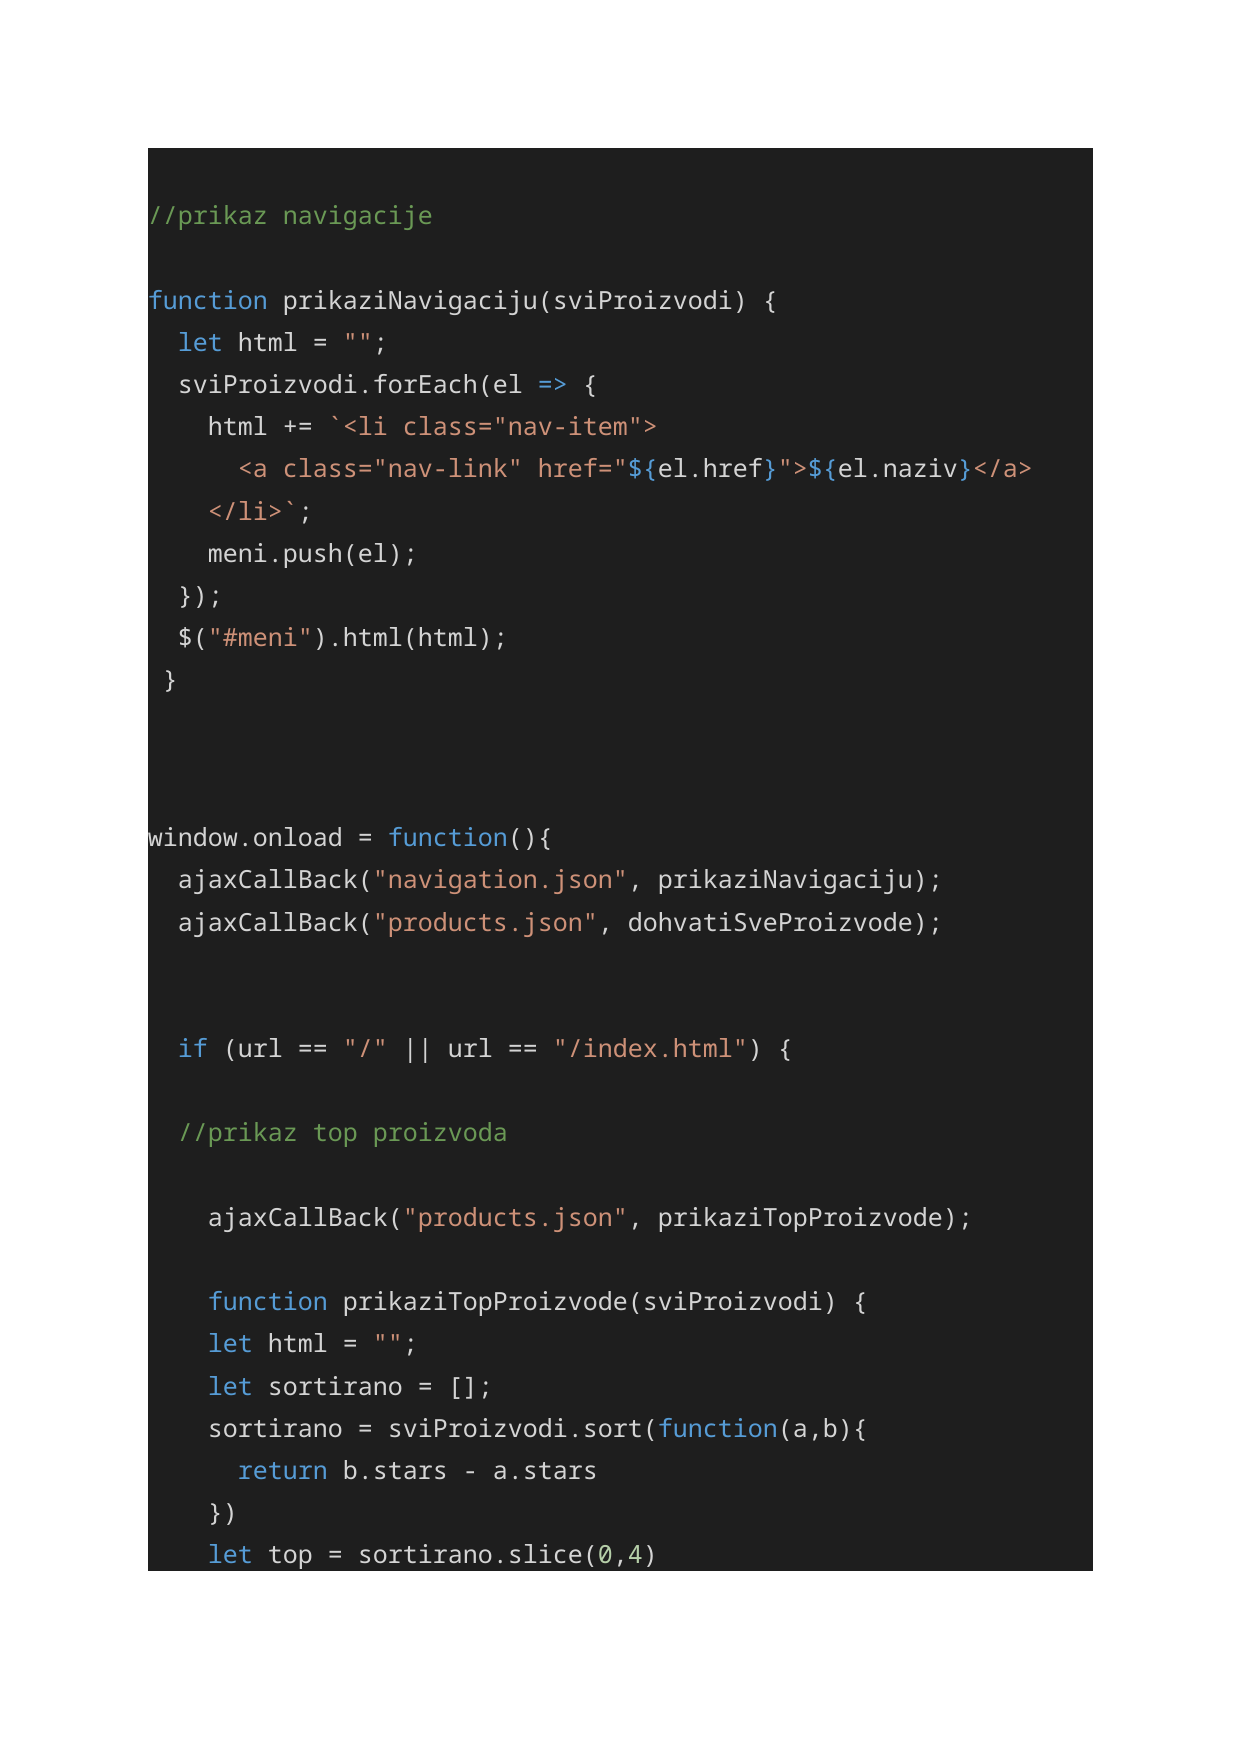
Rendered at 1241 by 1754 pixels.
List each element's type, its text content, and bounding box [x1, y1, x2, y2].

text return b.stars - a.stars [148, 1444, 1093, 1487]
text let top = sortirano.slice(0,4) [148, 1529, 1093, 1571]
text meni.push(el); [148, 527, 1093, 569]
text html += `<li class="nav-item"> [148, 401, 1093, 443]
text let html = ""; [148, 1318, 1093, 1360]
text //prikaz top proizvoda [148, 1107, 1093, 1149]
text ajaxCallBack("navigation.json", prikaziNavigaciju); [148, 854, 1093, 896]
text ajaxCallBack("products.json", prikaziTopProizvode); [148, 1191, 1093, 1233]
text window.onload = function(){ [148, 812, 1093, 854]
text }) [148, 1487, 1093, 1529]
text }); [148, 569, 1093, 612]
text let html = ""; [148, 316, 1093, 358]
text //prikaz navigacije [148, 190, 1093, 232]
text if (url == "/" || url == "/index.html") { [148, 1023, 1093, 1065]
text <a class="nav-link" href="${el.href}">${el.naziv}</a> [148, 443, 1093, 485]
text function prikaziTopProizvode(sviProizvodi) { [148, 1276, 1093, 1318]
text sviProizvodi.forEach(el => { [148, 358, 1093, 401]
text $("#meni").html(html); [148, 612, 1093, 654]
text } [148, 654, 1093, 696]
text ajaxCallBack("products.json", dohvatiSveProizvode); [148, 896, 1093, 938]
text sortirano = sviProizvodi.sort(function(a,b){ [148, 1402, 1093, 1444]
text function prikaziNavigaciju(sviProizvodi) { [148, 274, 1093, 316]
text let sortirano = []; [148, 1360, 1093, 1402]
text </li>`; [148, 485, 1093, 527]
